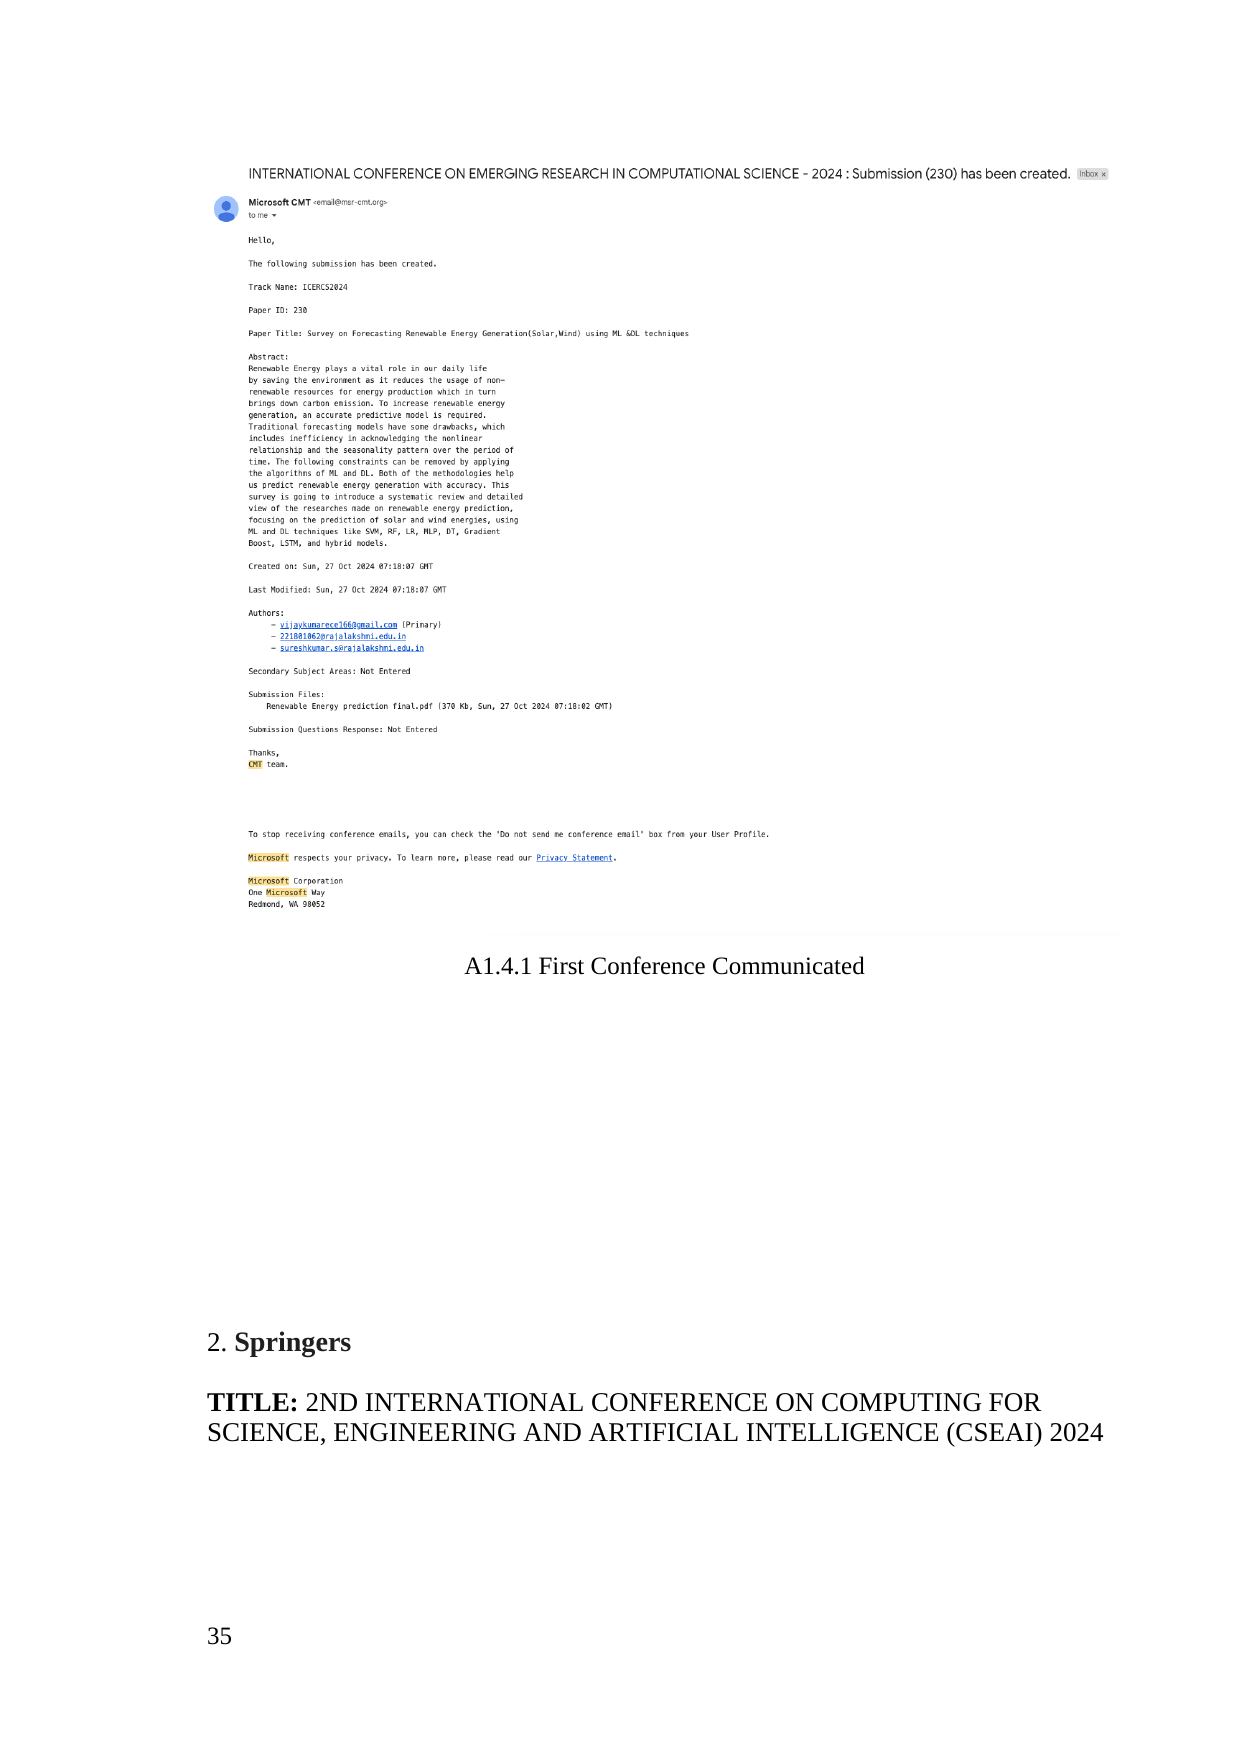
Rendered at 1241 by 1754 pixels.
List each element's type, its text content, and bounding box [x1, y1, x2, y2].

subtitle 2. Springers [207, 1326, 1122, 1358]
text TITLE: 2ND INTERNATIONAL CONFERENCE ON COMPUTING FOR SCIENCE, ENGINEERING AND ARTIFICIAL INTELLIGENCE (CSEAI) 2024 [207, 1387, 1117, 1447]
picture [206, 150, 1122, 937]
text A1.4.1 First Conference Communicated [207, 951, 1122, 980]
